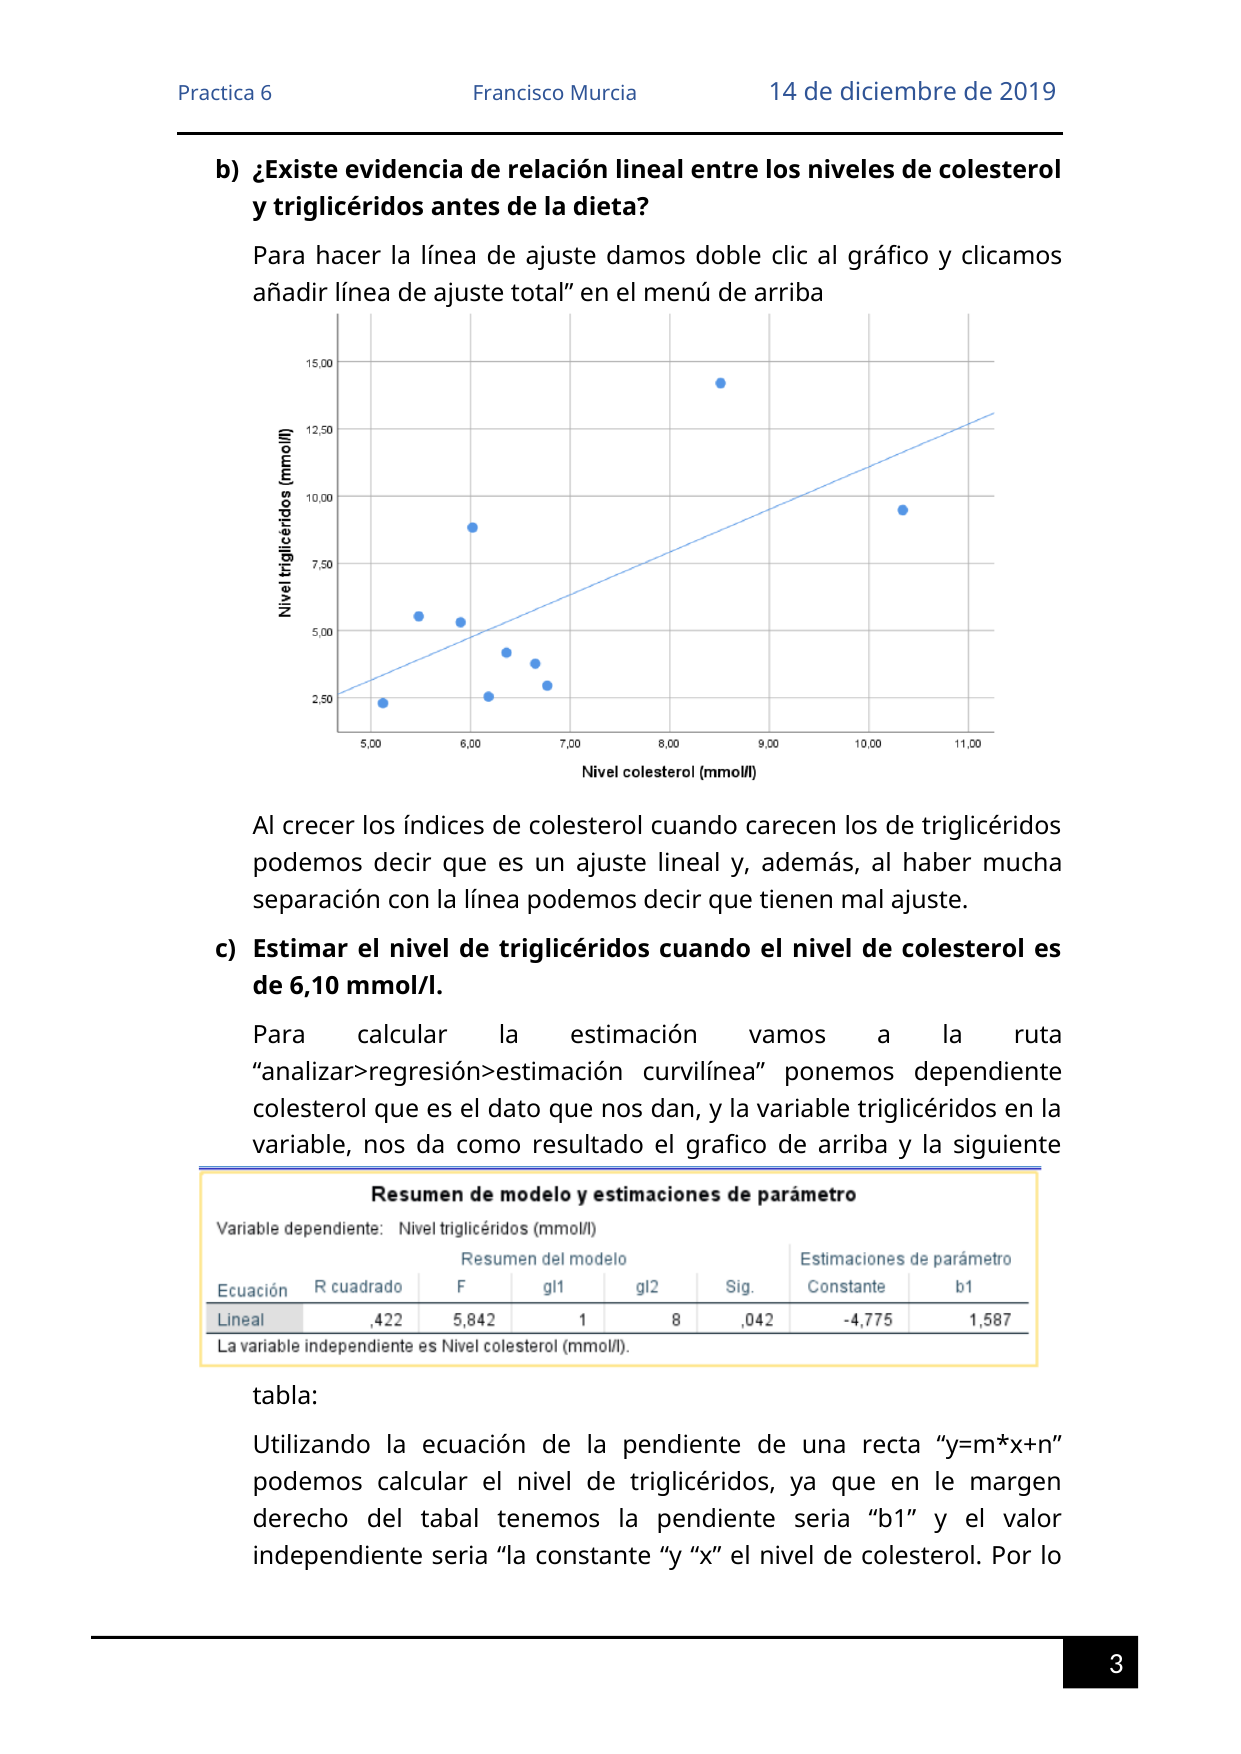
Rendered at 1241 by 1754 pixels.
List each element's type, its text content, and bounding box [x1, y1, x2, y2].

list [252, 1427, 1063, 1571]
list Estimar el nivel de triglicéridos cuando el nivel de colesterol es de 6,10 mmol/l. [215, 931, 1063, 1002]
list Para hacer la línea de ajuste damos doble clic al gráfico y clicamos añadir línea de ajuste total” en el menú de arriba [252, 238, 1063, 309]
list ¿Existe evidencia de relación lineal entre los niveles de colesterol y triglicéridos antes de la dieta? [215, 152, 1063, 223]
picture [268, 310, 995, 790]
picture [198, 1166, 1042, 1375]
